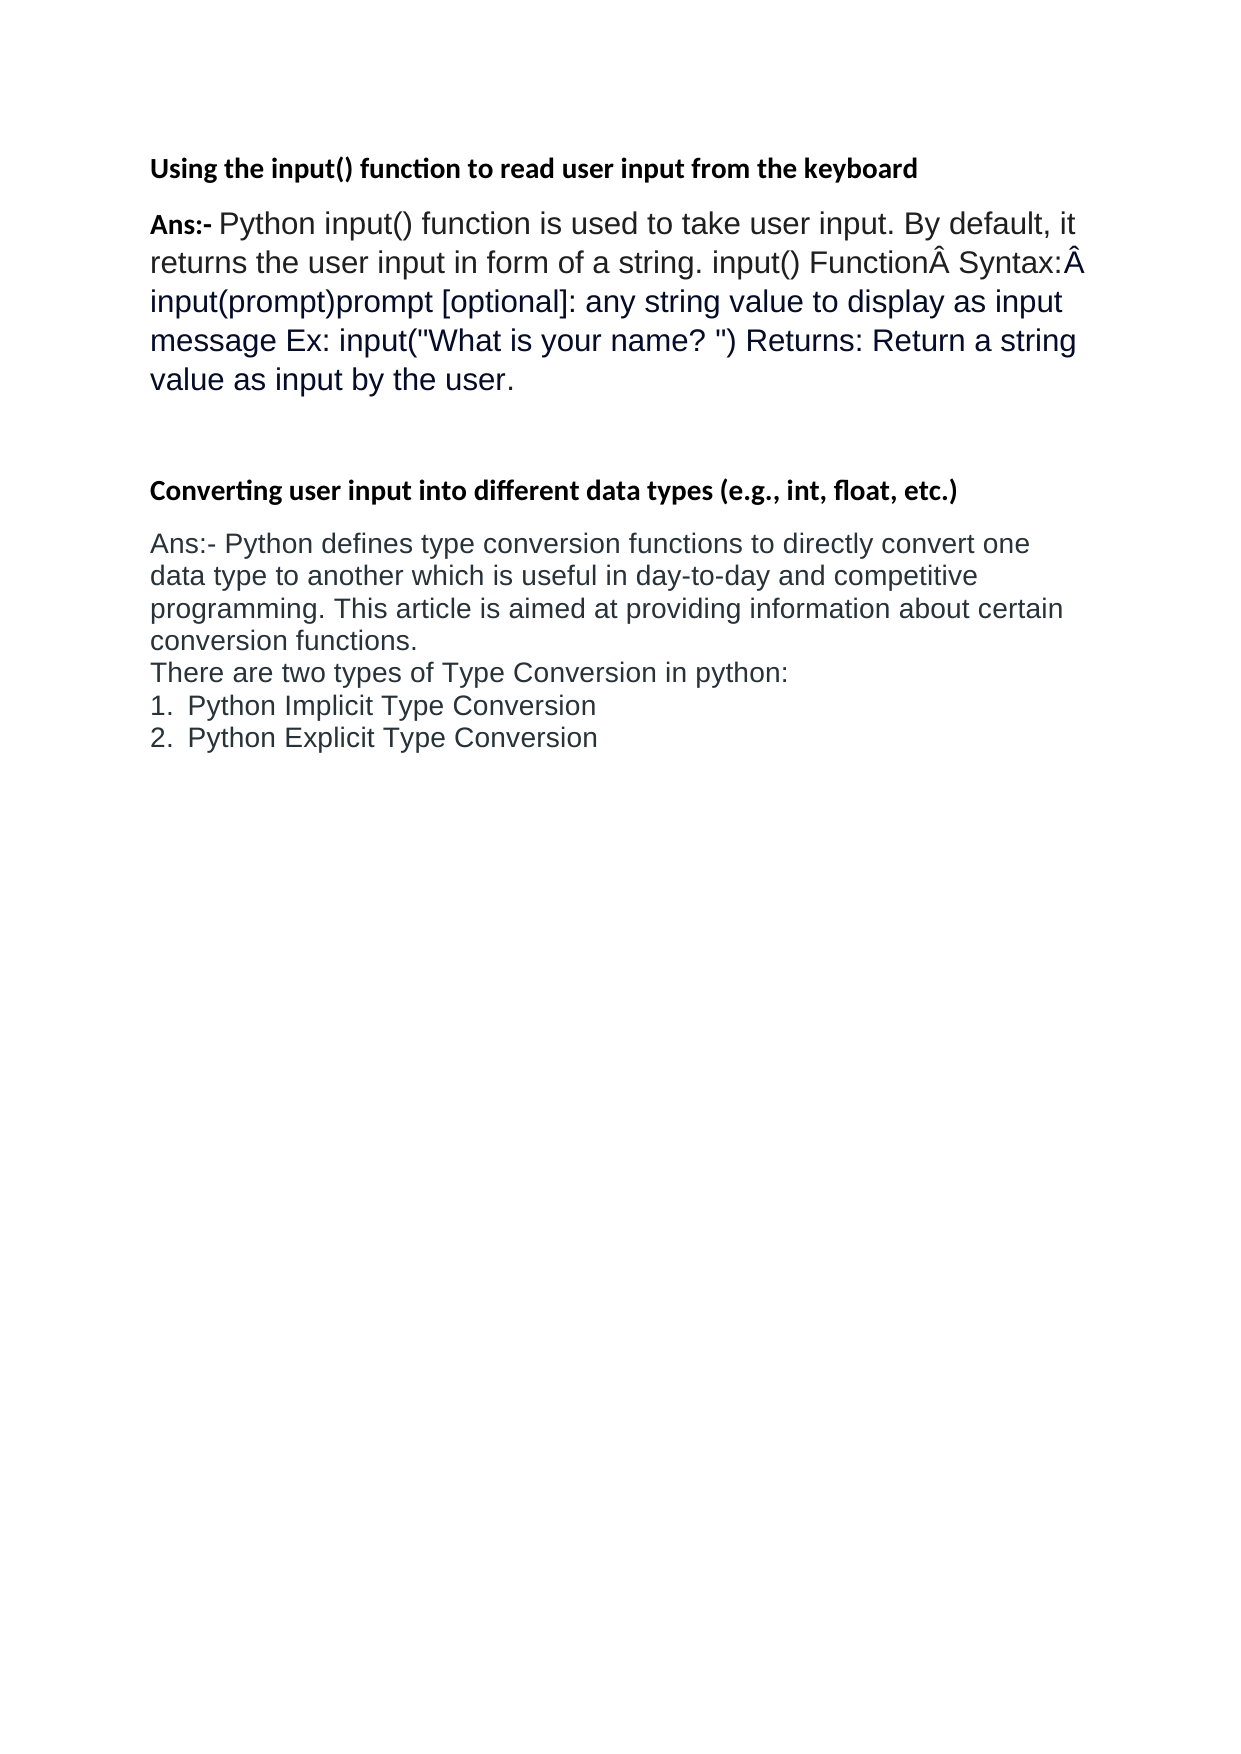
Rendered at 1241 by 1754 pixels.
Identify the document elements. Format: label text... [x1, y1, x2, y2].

text There are two types of Type Conversion in python: [150, 656, 1090, 689]
list Python Explicit Type Conversion [150, 721, 1090, 753]
text Ans:- Python defines type conversion functions to directly convert one data type to another which is useful in day-to-day and competitive programming. This article is aimed at providing information about certain conversion functions. [150, 527, 1090, 656]
text Ans:- Python input() function is used to take user input. By default, it returns the user input in form of a string. input() FunctionÂ Syntax:Â input(prompt)prompt [optional]: any string value to display as input message Ex: input("What is your name? ") Returns: Return a string value as input by the user. [150, 205, 1090, 397]
list Python Implicit Type Conversion [150, 689, 1090, 721]
text Converting user input into different data types (e.g., int, float, etc.) [150, 472, 1090, 507]
text Using the input() function to read user input from the keyboard [150, 150, 1090, 186]
